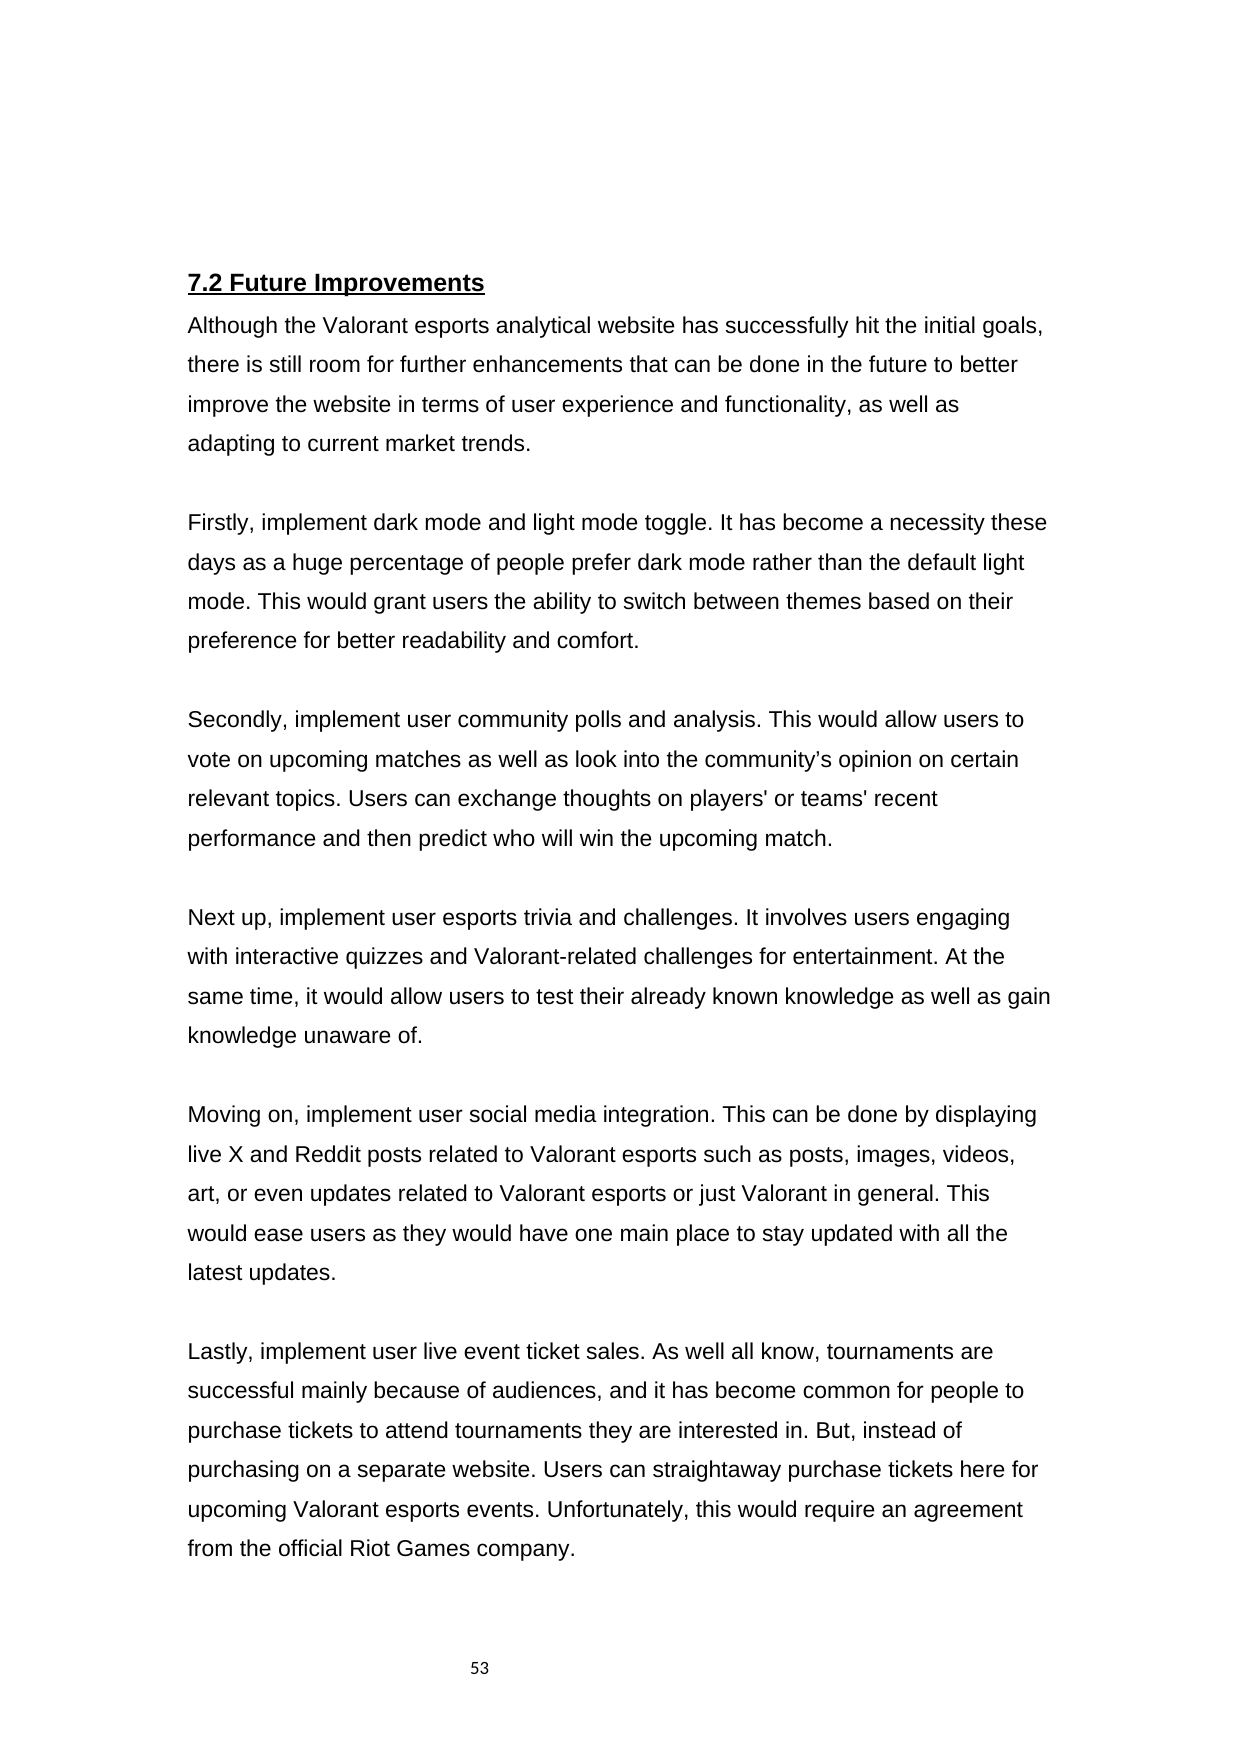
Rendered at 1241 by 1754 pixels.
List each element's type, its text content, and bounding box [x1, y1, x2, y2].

text 7.2 Future Improvements [187, 268, 1053, 297]
text Moving on, implement user social media integration. This can be done by displaying live X and Reddit posts related to Valorant esports such as posts, images, videos, art, or even updates related to Valorant esports or just Valorant in general. This would ease users as they would have one main place to stay updated with all the latest updates. [187, 1101, 1053, 1285]
text Firstly, implement dark mode and light mode toggle. It has become a necessity these days as a huge percentage of people prefer dark mode rather than the default light mode. This would grant users the ability to switch between themes based on their preference for better readability and comfort. [187, 509, 1053, 654]
text Next up, implement user esports trivia and challenges. It involves users engaging with interactive quizzes and Valorant-related challenges for entertainment. At the same time, it would allow users to test their already known knowledge as well as gain knowledge unaware of. [187, 904, 1053, 1048]
text Although the Valorant esports analytical website has successfully hit the initial goals, there is still room for further enhancements that can be done in the future to better improve the website in terms of user experience and functionality, as well as adapting to current market trends. [187, 312, 1053, 456]
text Lastly, implement user live event ticket sales. As well all know, tournaments are successful mainly because of audiences, and it has become common for people to purchase tickets to attend tournaments they are interested in. But, instead of purchasing on a separate website. Users can straightaway purchase tickets here for upcoming Valorant esports events. Unfortunately, this would require an agreement from the official Riot Games company. [187, 1338, 1053, 1562]
text Secondly, implement user community polls and analysis. This would allow users to vote on upcoming matches as well as look into the community’s opinion on certain relevant topics. Users can exchange thoughts on players' or teams' recent performance and then predict who will win the upcoming match. [187, 706, 1053, 851]
